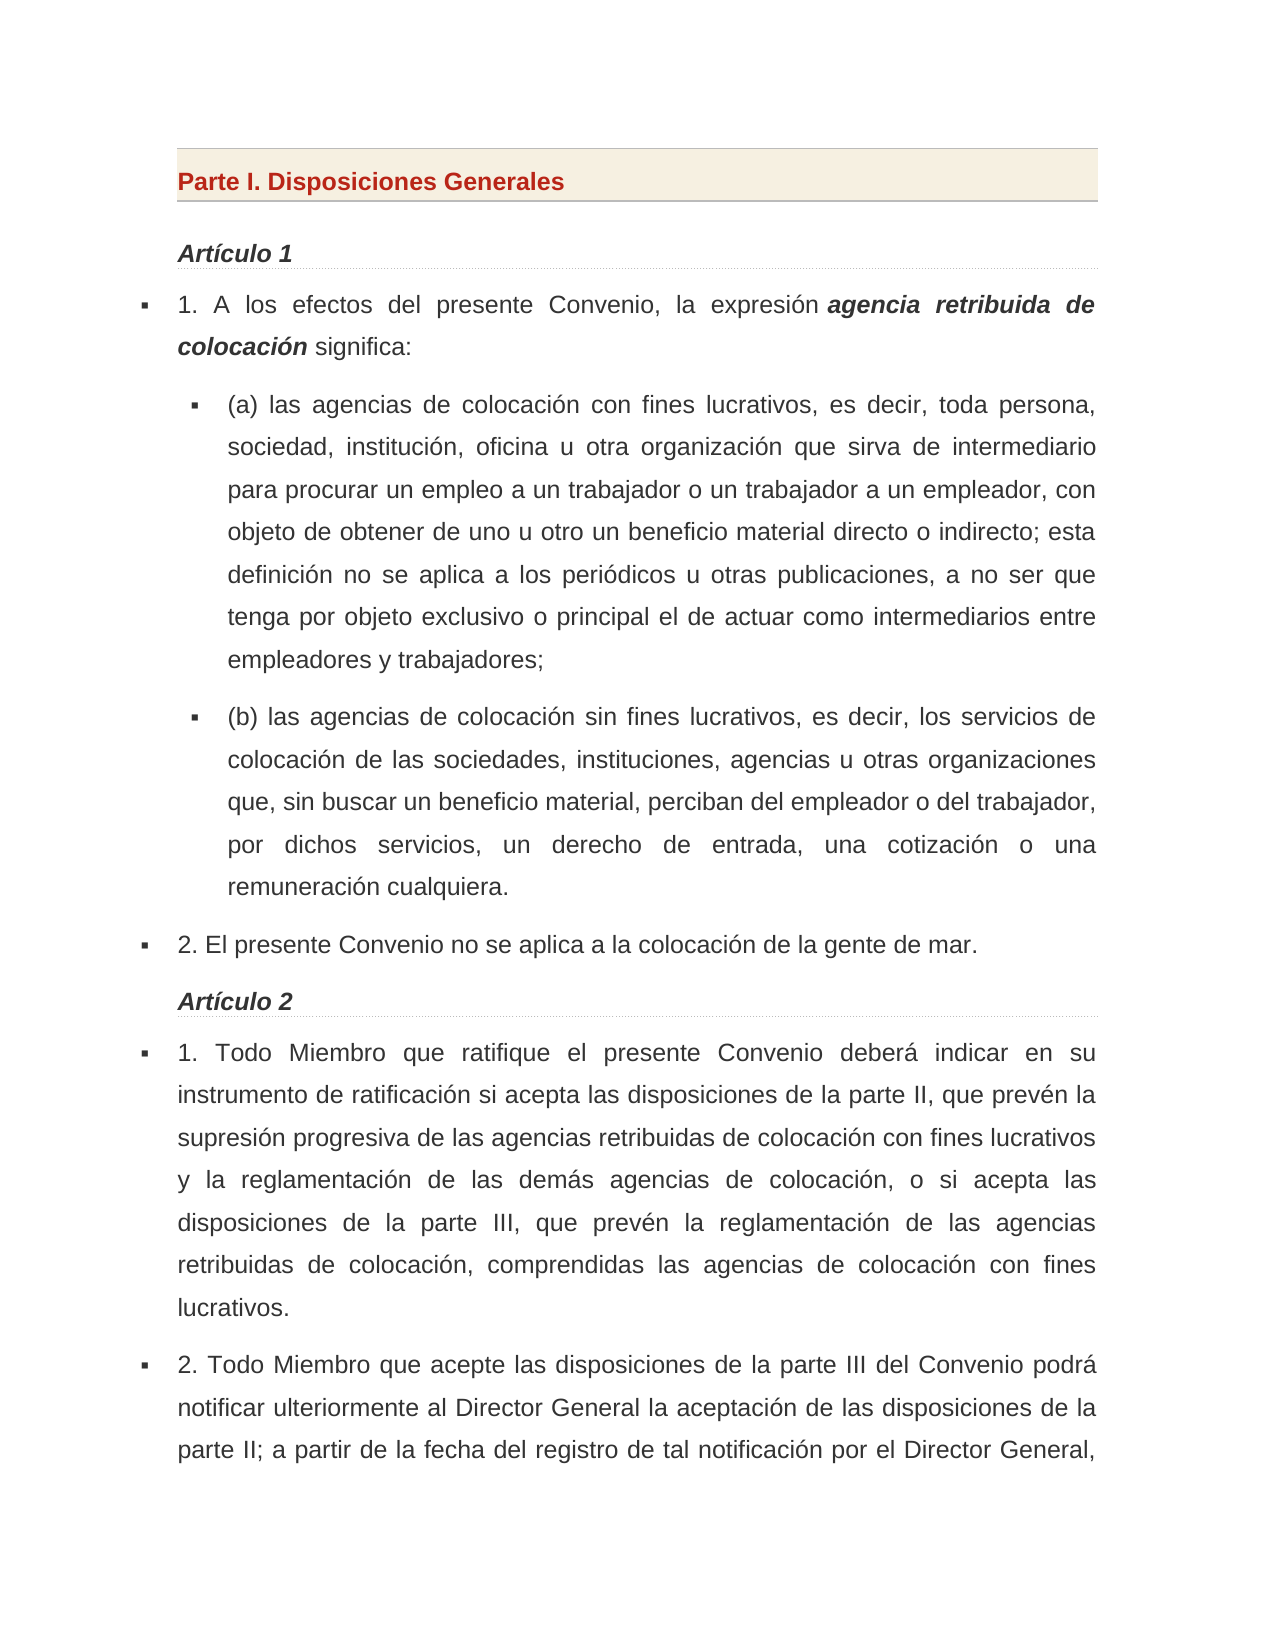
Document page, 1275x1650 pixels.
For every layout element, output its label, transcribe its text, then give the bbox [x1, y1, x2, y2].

list 1. A los efectos del presente Convenio, la expresión agencia retribuida de colocación significa: [140, 276, 1098, 361]
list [140, 1337, 1098, 1464]
text Parte I. Disposiciones Generales [177, 149, 1098, 200]
list (a) las agencias de colocación con fines lucrativos, es decir, toda persona, sociedad, institución, oficina u otra organización que sirva de intermediario para procurar un empleo a un trabajador o un trabajador a un empleador, con objeto de obtener de uno u otro un beneficio material directo o indirecto; esta definición no se aplica a los periódicos u otras publicaciones, a no ser que tenga por objeto exclusivo o principal el de actuar como intermediarios entre empleadores y trabajadores; [190, 376, 1098, 673]
list (b) las agencias de colocación sin fines lucrativos, es decir, los servicios de colocación de las sociedades, instituciones, agencias u otras organizaciones que, sin buscar un beneficio material, perciban del empleador o del trabajador, por dichos servicios, un derecho de entrada, una cotización o una remuneración cualquiera. [190, 688, 1098, 901]
list 2. El presente Convenio no se aplica a la colocación de la gente de mar. [140, 916, 1098, 958]
text Artículo 2 [177, 973, 1098, 1016]
text Artículo 1 [177, 225, 1098, 268]
list 1. Todo Miembro que ratifique el presente Convenio deberá indicar en su instrumento de ratificación si acepta las disposiciones de la parte II, que prevén la supresión progresiva de las agencias retribuidas de colocación con fines lucrativos y la reglamentación de las demás agencias de colocación, o si acepta las disposiciones de la parte III, que prevén la reglamentación de las agencias retribuidas de colocación, comprendidas las agencias de colocación con fines lucrativos. [140, 1024, 1098, 1322]
